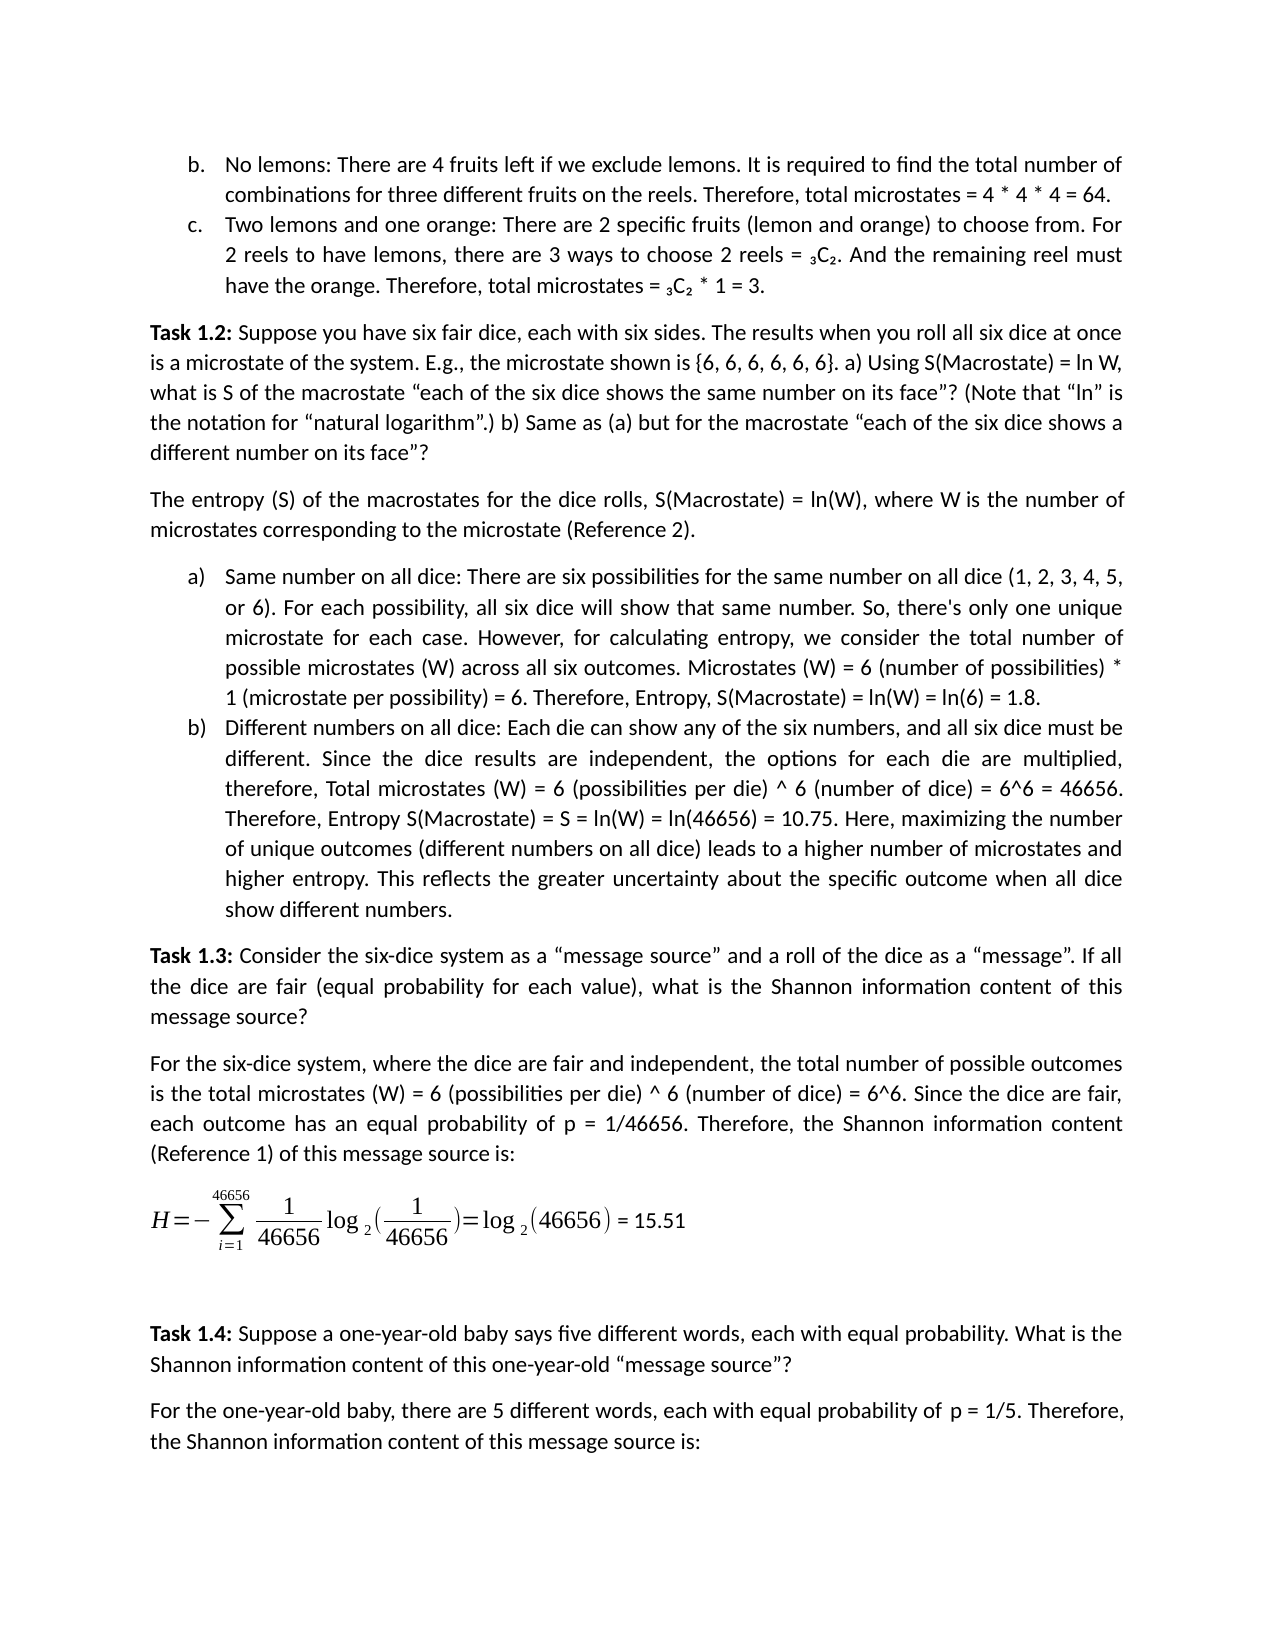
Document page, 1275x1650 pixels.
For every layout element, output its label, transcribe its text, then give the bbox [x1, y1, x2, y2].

list Different numbers on all dice: Each die can show any of the six numbers, and all six dice must be different. Since the dice results are independent, the options for each die are multiplied, therefore, Total microstates (W) = 6 (possibilities per die) ^ 6 (number of dice) = 6^6 = 46656. Therefore, Entropy S(Macrostate) = S = ln(W) = ln(46656) = 10.75. Here, maximizing the number of unique outcomes (different numbers on all dice) leads to a higher number of microstates and higher entropy. This reflects the greater uncertainty about the specific outcome when all dice show different numbers. [187, 713, 1125, 923]
text For the one-year-old baby, there are 5 different words, each with equal probability of p = 1/5. Therefore, the Shannon information content of this message source is: [150, 1397, 1125, 1455]
list Two lemons and one orange: There are 2 specific fruits (lemon and orange) to choose from. For 2 reels to have lemons, there are 3 ways to choose 2 reels = ₃C₂. And the remaining reel must have the orange. Therefore, total microstates = ₃C₂ * 1 = 3. [187, 210, 1125, 299]
text Task 1.4: Suppose a one-year-old baby says five different words, each with equal probability. What is the Shannon information content of this one-year-old “message source”? [150, 1319, 1125, 1378]
list Same number on all dice: There are six possibilities for the same number on all dice (1, 2, 3, 4, 5, or 6). For each possibility, all six dice will show that same number. So, there's only one unique microstate for each case. However, for calculating entropy, we consider the total number of possible microstates (W) across all six outcomes. Microstates (W) = 6 (number of possibilities) * 1 (microstate per possibility) = 6. Therefore, Entropy, S(Macrostate) = ln(W) = ln(6) = 1.8. [187, 562, 1125, 711]
text The entropy (S) of the macrostates for the dice rolls, S(Macrostate) = ln(W), where W is the number of microstates corresponding to the microstate (Reference 2). [150, 485, 1125, 544]
list No lemons: There are 4 fruits left if we exclude lemons. It is required to find the total number of combinations for three different fruits on the reels. Therefore, total microstates = 4 * 4 * 4 = 64. [187, 150, 1125, 208]
text Task 1.2: Suppose you have six fair dice, each with six sides. The results when you roll all six dice at once is a microstate of the system. E.g., the microstate shown is {6, 6, 6, 6, 6, 6}. a) Using S(Macrostate) = ln W, what is S of the macrostate “each of the six dice shows the same number on its face”? (Note that “ln” is the notation for “natural logarithm”.) b) Same as (a) but for the macrostate “each of the six dice shows a different number on its face”? [150, 318, 1125, 467]
text For the six-dice system, where the dice are fair and independent, the total number of possible outcomes is the total microstates (W) = 6 (possibilities per die) ^ 6 (number of dice) = 6^6. Since the dice are fair, each outcome has an equal probability of p = 1/46656. Therefore, the Shannon information content (Reference 1) of this message source is: [150, 1049, 1125, 1168]
text = 15.51 [150, 1186, 1125, 1254]
text Task 1.3: Consider the six-dice system as a “message source” and a roll of the dice as a “message”. If all the dice are fair (equal probability for each value), what is the Shannon information content of this message source? [150, 942, 1125, 1030]
